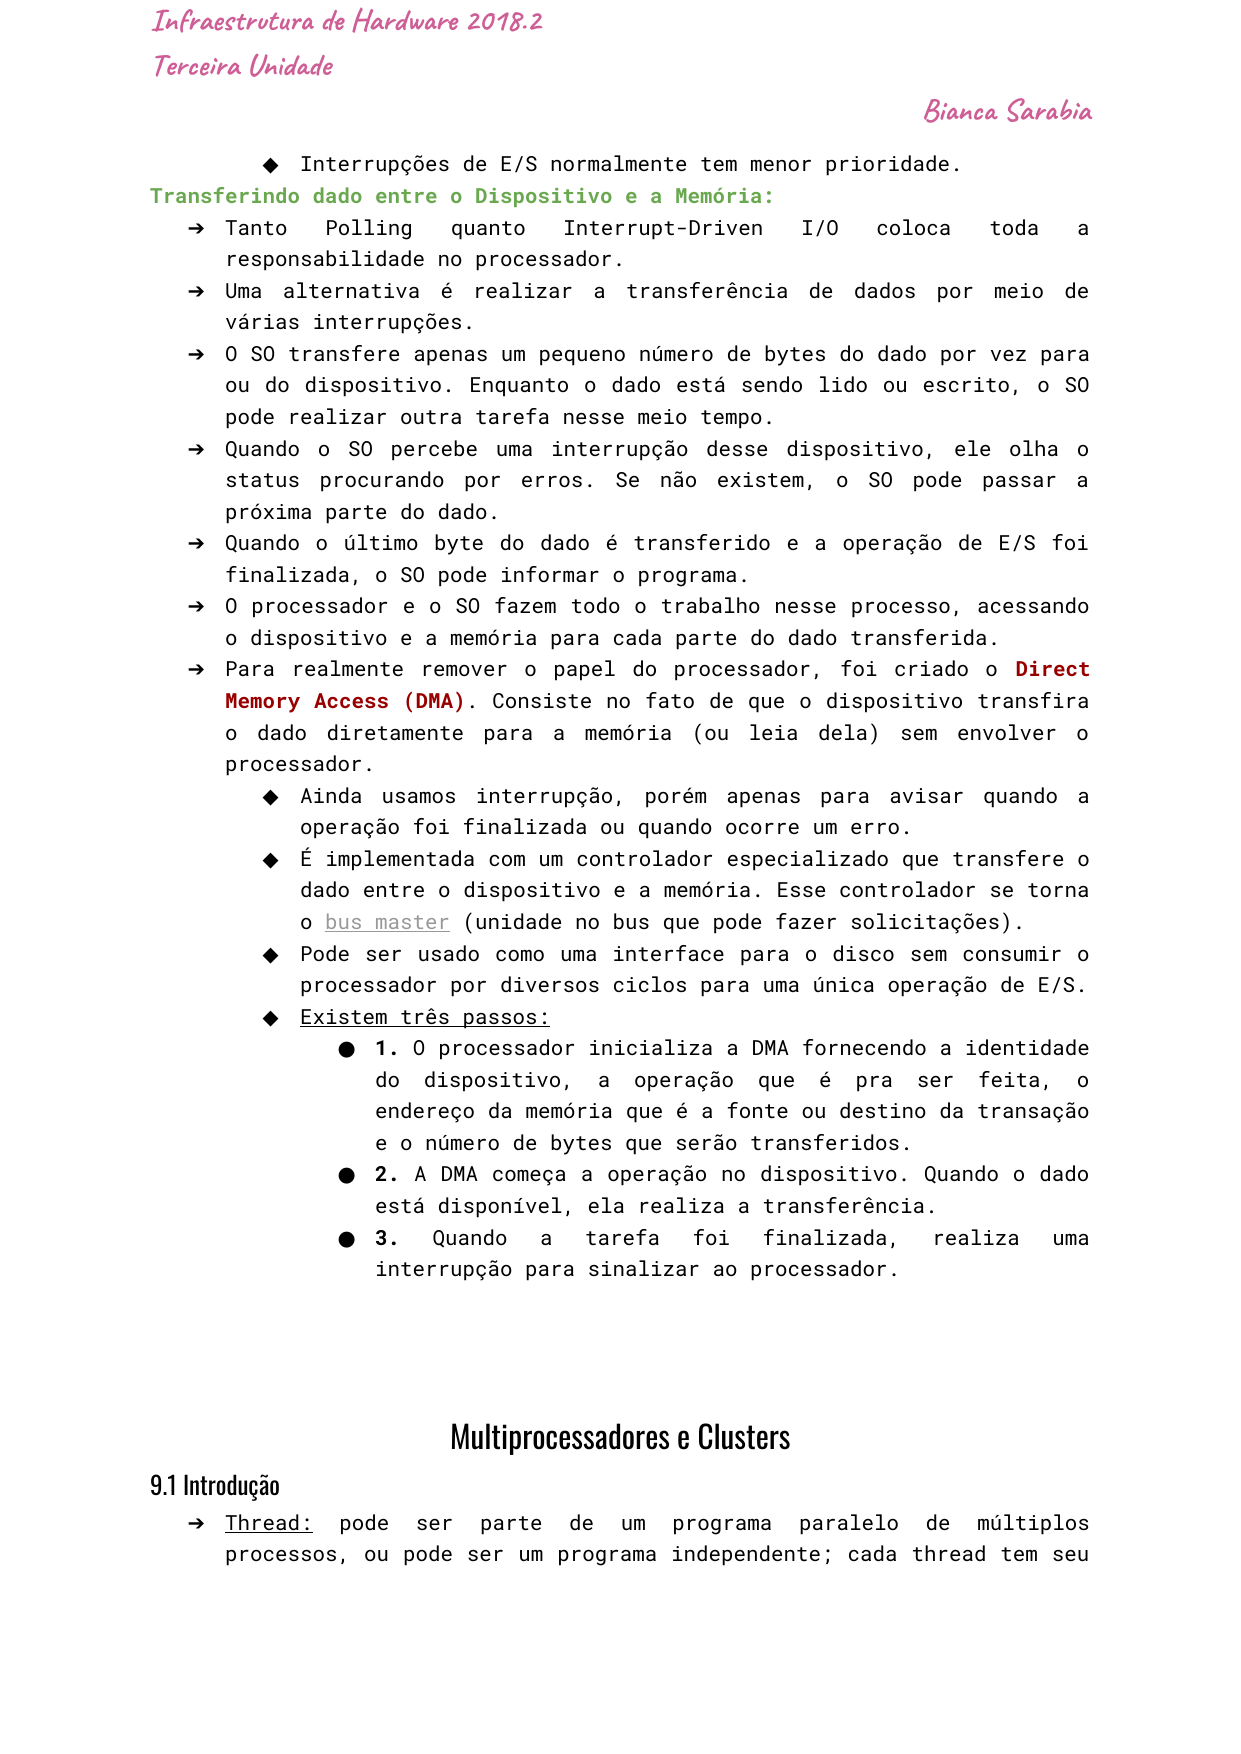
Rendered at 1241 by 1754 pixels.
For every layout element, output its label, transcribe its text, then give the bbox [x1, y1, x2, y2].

list Uma alternativa é realizar a transferência de dados por meio de várias interrupções. [187, 276, 1090, 335]
list Quando o último byte do dado é transferido e a operação de E/S foi finalizada, o SO pode informar o programa. [187, 529, 1090, 588]
text Transferindo dado entre o Dispositivo e a Memória: [150, 182, 1090, 209]
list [187, 1508, 1090, 1567]
list Ainda usamos interrupção, porém apenas para avisar quando a operação foi finalizada ou quando ocorre um erro. [262, 781, 1090, 840]
list Interrupções de E/S normalmente tem menor prioridade. [262, 150, 1090, 177]
list 1. O processador inicializa a DMA fornecendo a identidade do dispositivo, a operação que é pra ser feita, o endereço da memória que é a fonte ou destino da transação e o número de bytes que serão transferidos. [337, 1034, 1090, 1156]
list 2. A DMA começa a operação no dispositivo. Quando o dado está disponível, ela realiza a transferência. [337, 1160, 1090, 1219]
list É implementada com um controlador especializado que transfere o dado entre o dispositivo e a memória. Esse controlador se torna o bus master (unidade no bus que pode fazer solicitações). [262, 844, 1090, 935]
list Existem três passos: [262, 1002, 1090, 1030]
list Pode ser usado como uma interface para o disco sem consumir o processador por diversos ciclos para uma única operação de E/S. [262, 939, 1090, 998]
list O processador e o SO fazem todo o trabalho nesse processo, acessando o dispositivo e a memória para cada parte do dado transferida. [187, 592, 1090, 651]
text Multiprocessadores e Clusters [150, 1412, 1090, 1459]
list O SO transfere apenas um pequeno número de bytes do dado por vez para ou do dispositivo. Enquanto o dado está sendo lido ou escrito, o SO pode realizar outra tarefa nesse meio tempo. [187, 339, 1090, 430]
list 3. Quando a tarefa foi finalizada, realiza uma interrupção para sinalizar ao processador. [337, 1223, 1090, 1282]
list Tanto Polling quanto Interrupt-Driven I/O coloca toda a responsabilidade no processador. [187, 213, 1090, 272]
text 9.1 Introdução [150, 1466, 1090, 1503]
list Para realmente remover o papel do processador, foi criado o Direct Memory Access (DMA). Consiste no fato de que o dispositivo transfira o dado diretamente para a memória (ou leia dela) sem envolver o processador. [187, 655, 1090, 777]
list Quando o SO percebe uma interrupção desse dispositivo, ele olha o status procurando por erros. Se não existem, o SO pode passar a próxima parte do dado. [187, 434, 1090, 525]
